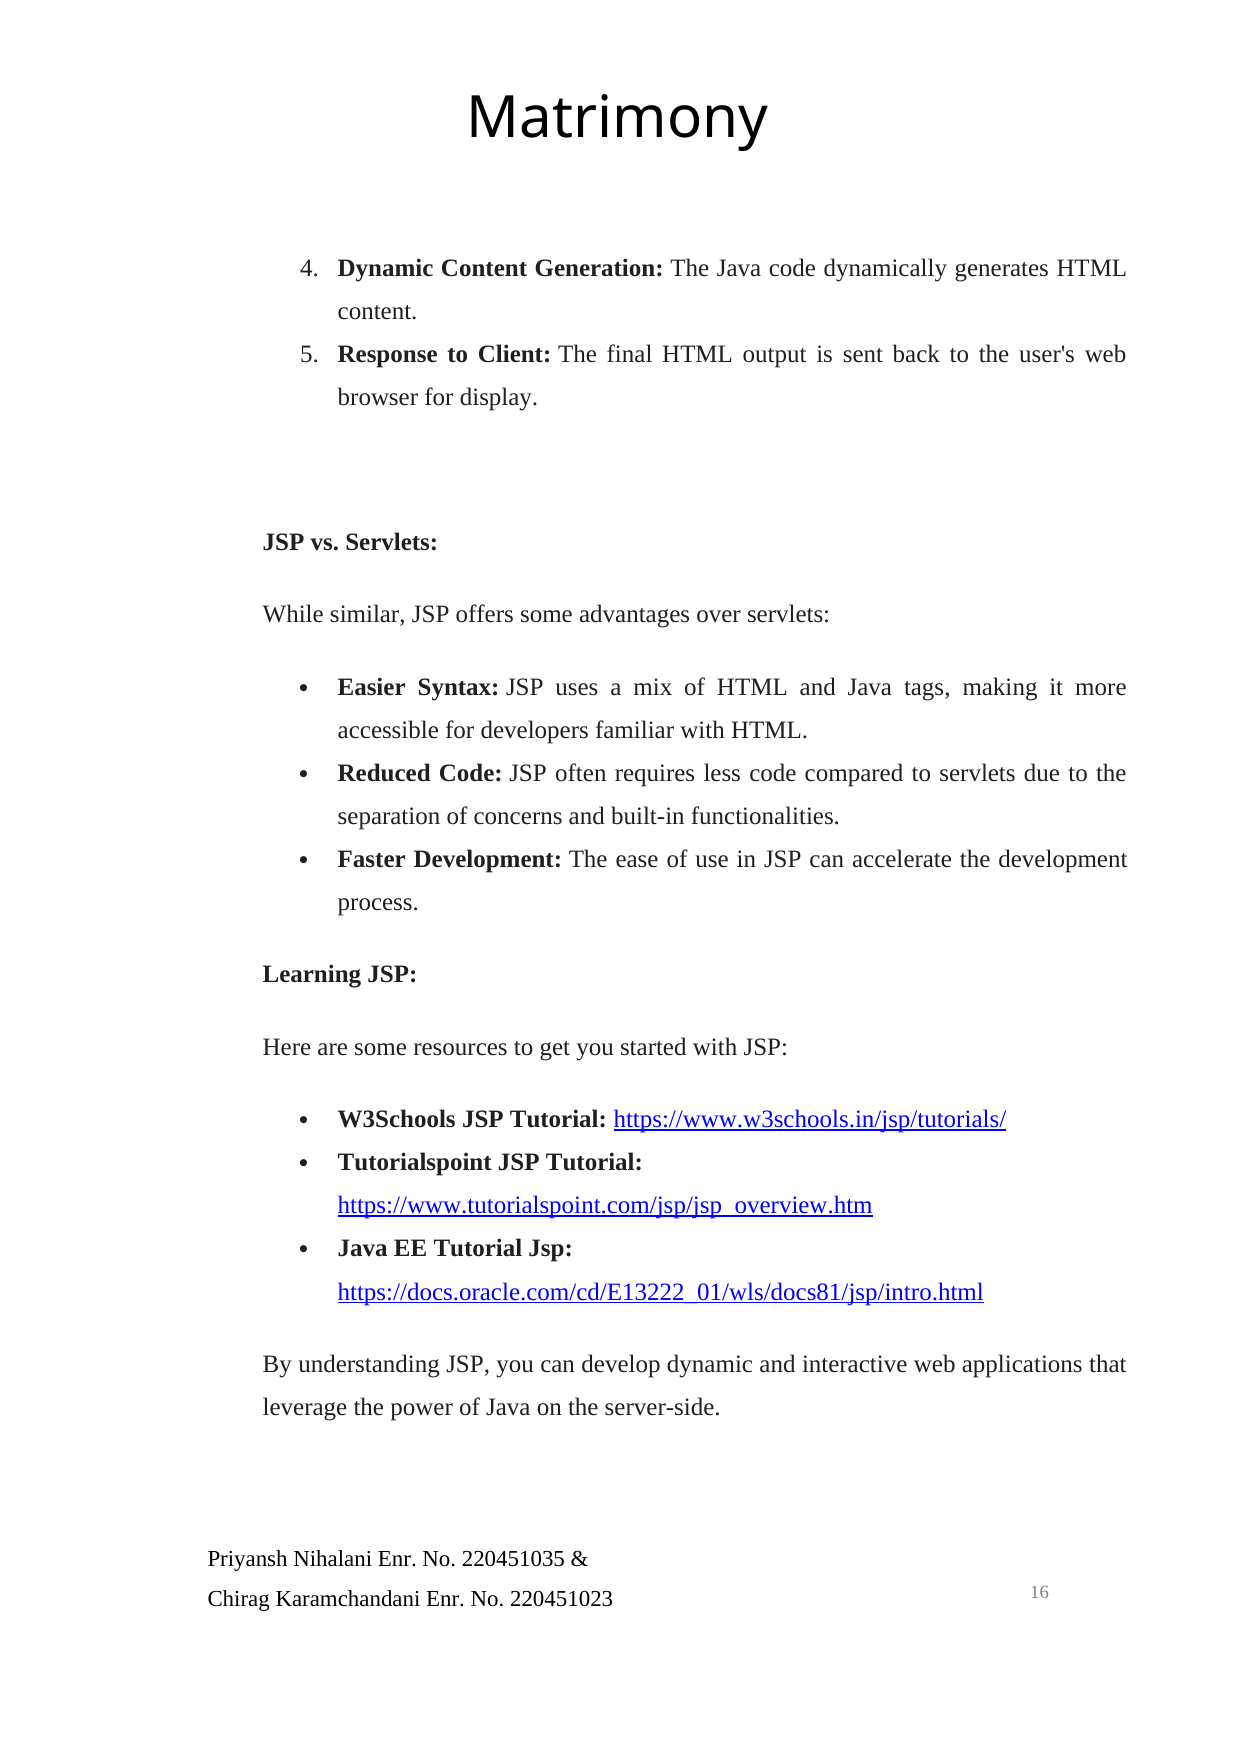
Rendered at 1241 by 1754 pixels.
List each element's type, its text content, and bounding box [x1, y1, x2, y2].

list Faster Development: The ease of use in JSP can accelerate the development process. [300, 844, 1128, 916]
text Learning JSP: [262, 959, 1128, 988]
text While similar, JSP offers some advantages over servlets: [262, 599, 1128, 628]
list Java EE Tutorial Jsp: https://docs.oracle.com/cd/E13222_01/wls/docs81/jsp/intro.html [300, 1233, 1128, 1305]
text Here are some resources to get you started with JSP: [262, 1032, 1128, 1061]
list Tutorialspoint JSP Tutorial: https://www.tutorialspoint.com/jsp/jsp_overview.htm [300, 1147, 1128, 1219]
list Reduced Code: JSP often requires less code compared to servlets due to the separation of concerns and built-in functionalities. [300, 758, 1128, 830]
text By understanding JSP, you can develop dynamic and interactive web applications that leverage the power of Java on the server-side. [262, 1349, 1128, 1421]
list Dynamic Content Generation: The Java code dynamically generates HTML content. [300, 253, 1128, 325]
text JSP vs. Servlets: [262, 527, 1128, 556]
list Response to Client: The final HTML output is sent back to the user's web browser for display. [300, 339, 1128, 411]
list W3Schools JSP Tutorial: https://www.w3schools.in/jsp/tutorials/ [300, 1104, 1128, 1133]
list Easier Syntax: JSP uses a mix of HTML and Java tags, making it more accessible for developers familiar with HTML. [300, 672, 1128, 743]
